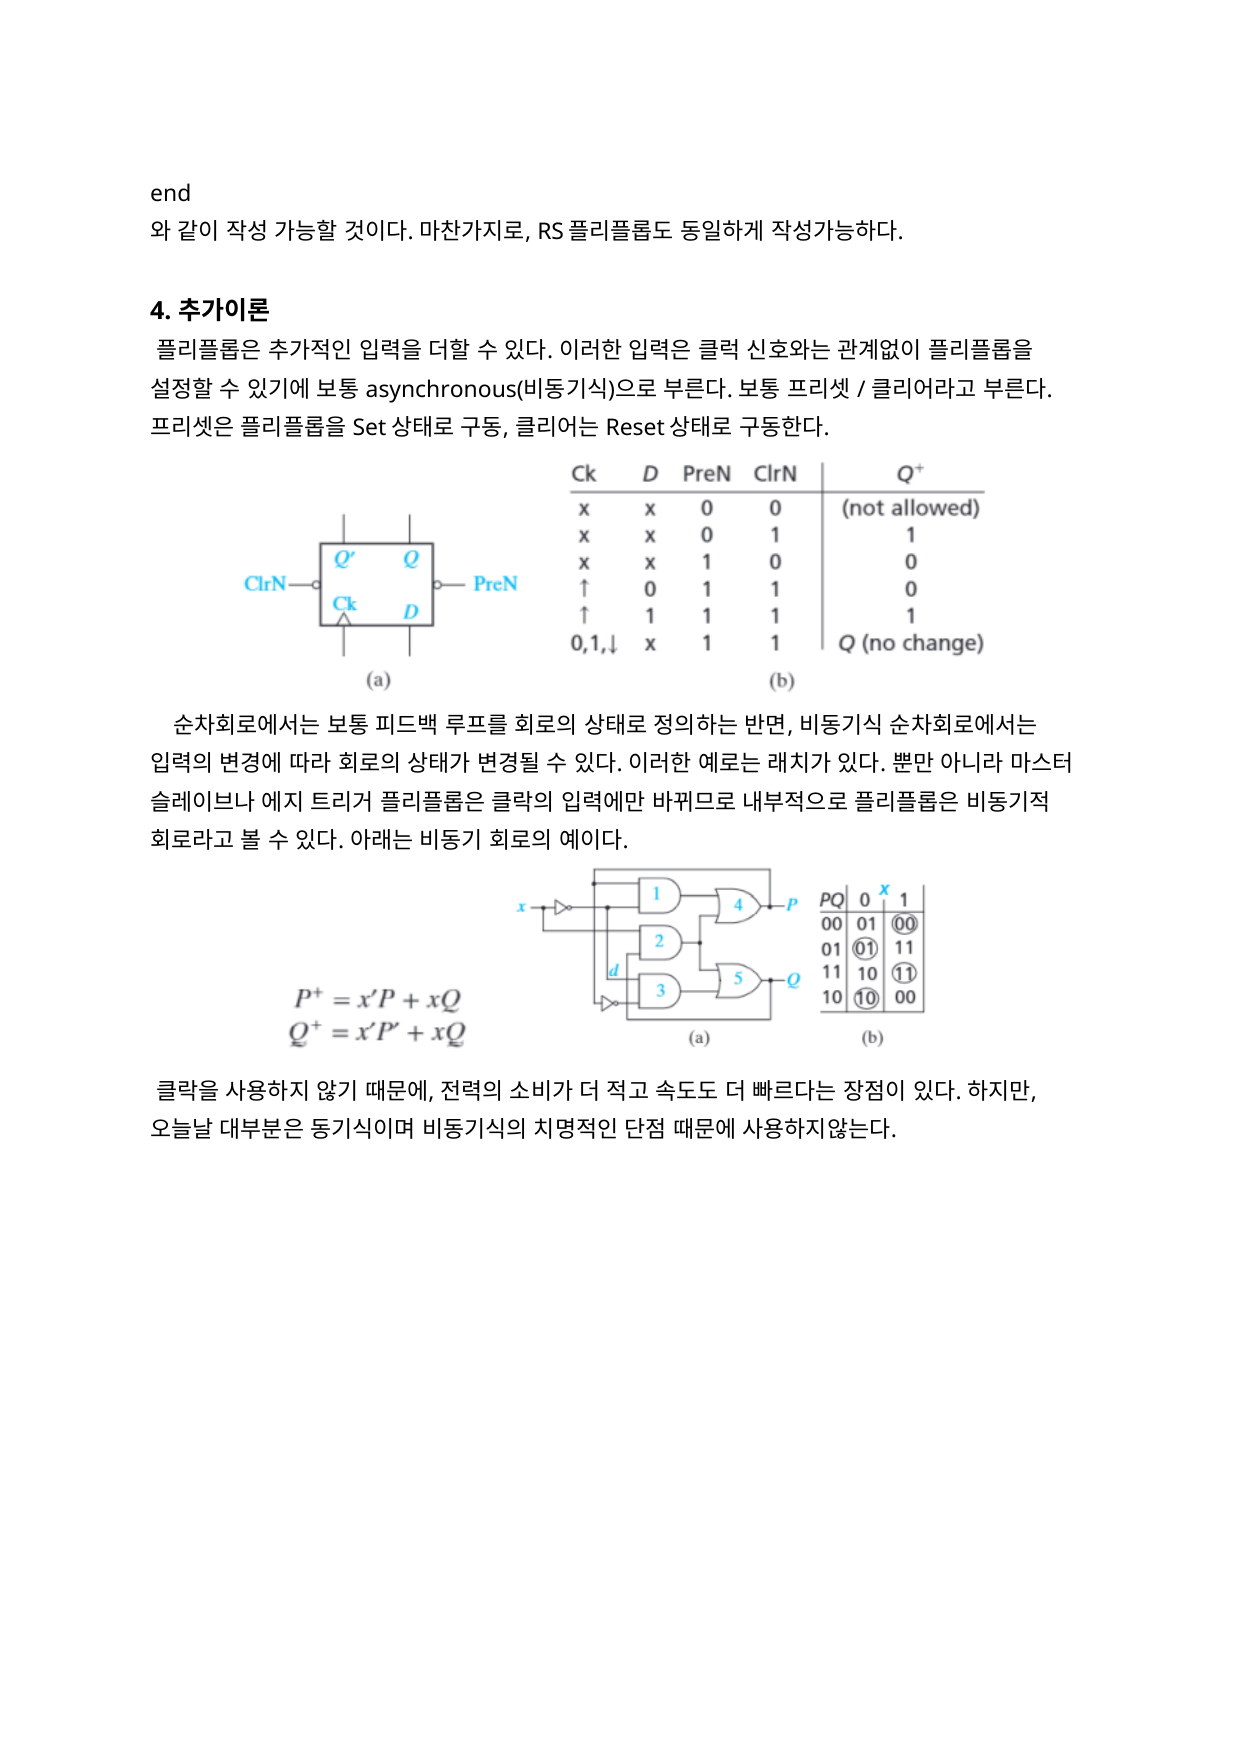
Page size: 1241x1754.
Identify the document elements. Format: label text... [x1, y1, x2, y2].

text 순차회로에서는 보통 피드백 루프를 회로의 상태로 정의하는 반면, 비동기식 순차회로에서는 입력의 변경에 따라 회로의 상태가 변경될 수 있다. 이러한 예로는 래치가 있다. 뿐만 아니라 마스터 슬레이브나 에지 트리거 플리플롭은 클락의 입력에만 바뀌므로 내부적으로 플리플롭은 비동기적 회로라고 볼 수 있다. 아래는 비동기 회로의 예이다. [150, 707, 1090, 855]
text end [150, 177, 1090, 208]
text 클락을 사용하지 않기 때문에, 전력의 소비가 더 적고 속도도 더 빠르다는 장점이 있다. 하지만, 오늘날 대부분은 동기식이며 비동기식의 치명적인 단점 때문에 사용하지않는다. [150, 1072, 1090, 1144]
picture [235, 447, 1005, 703]
text 플리플롭은 추가적인 입력을 더할 수 있다. 이러한 입력은 클럭 신호와는 관계없이 플리플롭을 설정할 수 있기에 보통 asynchronous(비동기식)으로 부른다. 보통 프리셋 / 클리어라고 부른다. 프리셋은 플리플롭을 Set상태로 구동, 클리어는 Reset상태로 구동한다. [150, 332, 1090, 442]
text 4. 추가이론 [150, 291, 1090, 327]
picture [259, 859, 982, 1069]
text 와 같이 작성 가능할 것이다. 마찬가지로, RS플리플롭도 동일하게 작성가능하다. [150, 213, 1090, 246]
